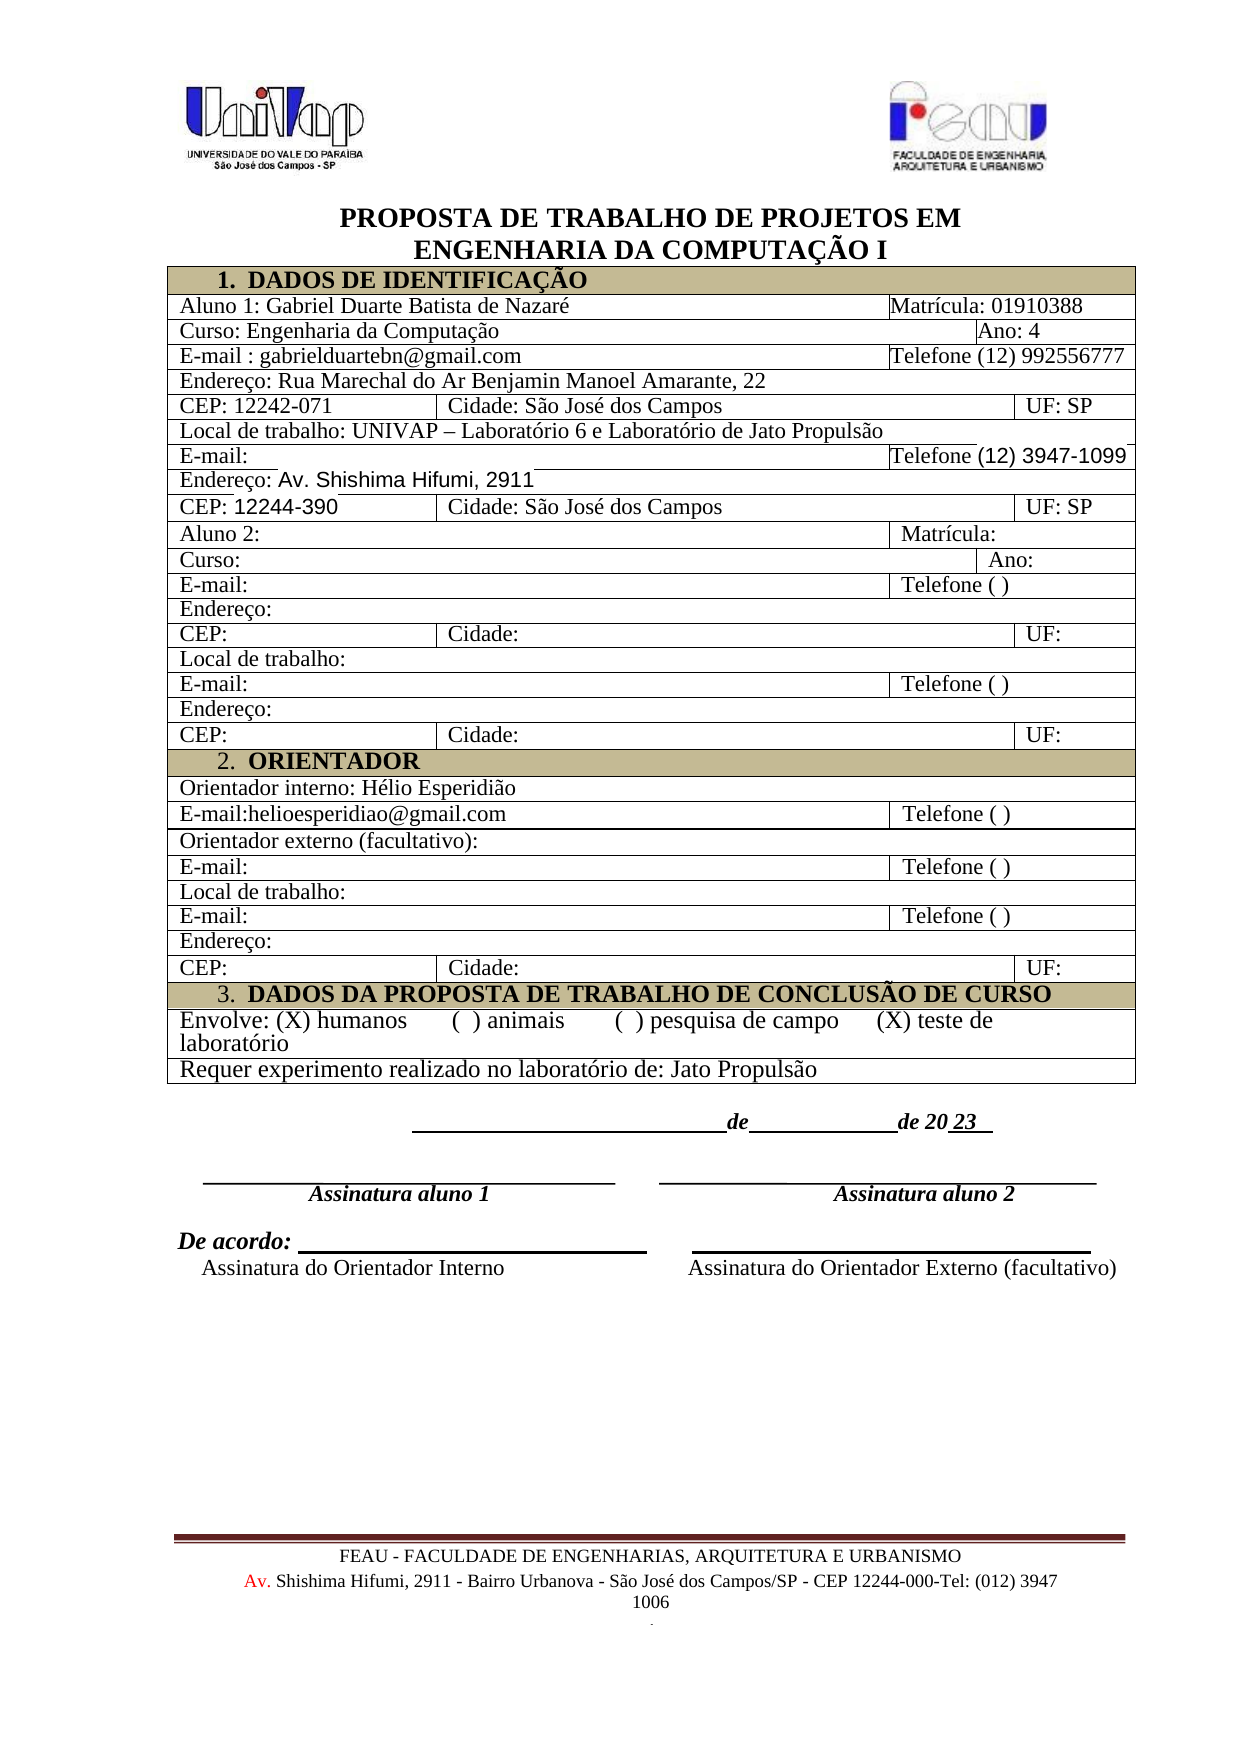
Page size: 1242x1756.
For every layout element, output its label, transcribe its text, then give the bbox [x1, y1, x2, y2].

table_cell CEP: 12242-071 [168, 395, 436, 419]
table_cell Cidade: São José dos Campos [437, 395, 1014, 419]
text De acordo: [177, 1226, 1187, 1255]
table_cell UF: [1015, 723, 1135, 749]
table_cell Local de trabalho: [168, 881, 1135, 905]
table_cell Orientador externo (facultativo): [168, 830, 1135, 855]
table_cell Ano: 4 [977, 320, 1135, 344]
table_cell Cidade: [437, 624, 1014, 647]
table_cell Endereço: [168, 931, 1135, 954]
table_cell Curso: [168, 549, 976, 573]
picture [889, 81, 1048, 172]
table_cell UF: SP [1015, 495, 1135, 521]
table_cell CEP: [168, 624, 436, 647]
picture [177, 80, 368, 176]
table_cell Envolve: (X) humanos ( ) animais ( ) pesquisa de campo (X) teste de laboratório [168, 1010, 1135, 1058]
table_cell UF: [1015, 624, 1135, 647]
table_cell UF: SP [1015, 395, 1135, 419]
table_cell Telefone ( ) [890, 673, 1135, 697]
table_cell Matrícula: [890, 522, 1135, 548]
table_cell Ano: [977, 549, 1135, 573]
table_cell Matrícula: 01910388 [890, 295, 1135, 319]
table_cell Curso: Engenharia da Computação [168, 320, 976, 344]
table_cell Local de trabalho: UNIVAP – Laboratório 6 e Laboratório de Jato Propulsão [168, 420, 1135, 444]
table_cell Requer experimento realizado no laboratório de: Jato Propulsão [168, 1059, 1135, 1083]
text Assinatura do Orientador Interno Assinatura do Orientador Externo (facultativo) [130, 1255, 1187, 1281]
table_cell Telefone ( ) [890, 574, 1135, 597]
table_cell 3. DADOS DA PROPOSTA DE TRABALHO DE CONCLUSÃO DE CURSO [168, 983, 1135, 1008]
table_cell CEP: 12244-390 [168, 495, 436, 521]
table_cell E-mail: [168, 445, 889, 469]
table_cell Cidade: [437, 723, 1014, 749]
table_cell CEP: [168, 723, 436, 749]
table_cell Endereço: [168, 599, 1135, 622]
table_cell Local de trabalho: [168, 648, 1135, 672]
table_cell E-mail: [168, 673, 889, 697]
text PROPOSTA DE TRABALHO DE PROJETOS EM ENGENHARIA DA COMPUTAÇÃO I [252, 201, 1049, 266]
table_cell Orientador interno: Hélio Esperidião [168, 777, 1135, 801]
table_cell Aluno 1: Gabriel Duarte Batista de Nazaré [168, 295, 889, 319]
table_cell Endereço: Av. Shishima Hifumi, 2911 [168, 470, 1135, 493]
table_cell CEP: [168, 956, 436, 982]
table_cell Endereço: [168, 698, 1135, 722]
table_cell E-mail: [168, 574, 889, 597]
table_cell Endereço: Rua Marechal do Ar Benjamin Manoel Amarante, 22 [168, 370, 1135, 394]
table_cell UF: [1015, 956, 1135, 982]
table_cell Cidade: São José dos Campos [437, 495, 1014, 521]
table_cell Telefone ( ) [890, 906, 1135, 929]
text Assinatura aluno 1 Assinatura aluno 2 [138, 1180, 1187, 1206]
table_cell 2. ORIENTADOR [168, 750, 1135, 776]
table_cell Telefone ( ) [890, 856, 1135, 880]
table_cell E-mail: [168, 906, 889, 929]
table_cell Cidade: [437, 956, 1014, 982]
table_cell Aluno 2: [168, 522, 889, 548]
table_cell E-mail:helioesperidiao@gmail.com [168, 802, 889, 828]
table_cell E-mail : gabrielduartebn@gmail.com [168, 345, 889, 369]
table_header 1. DADOS DE IDENTIFICAÇÃO [168, 267, 1135, 294]
table_cell Telefone ( ) [890, 802, 1135, 828]
table_cell Telefone (12) 3947-1099 [890, 445, 1135, 469]
table_cell Telefone (12) 992556777 [890, 345, 1135, 369]
text de de 20 23 [412, 1108, 1187, 1134]
table_cell E-mail: [168, 856, 889, 880]
